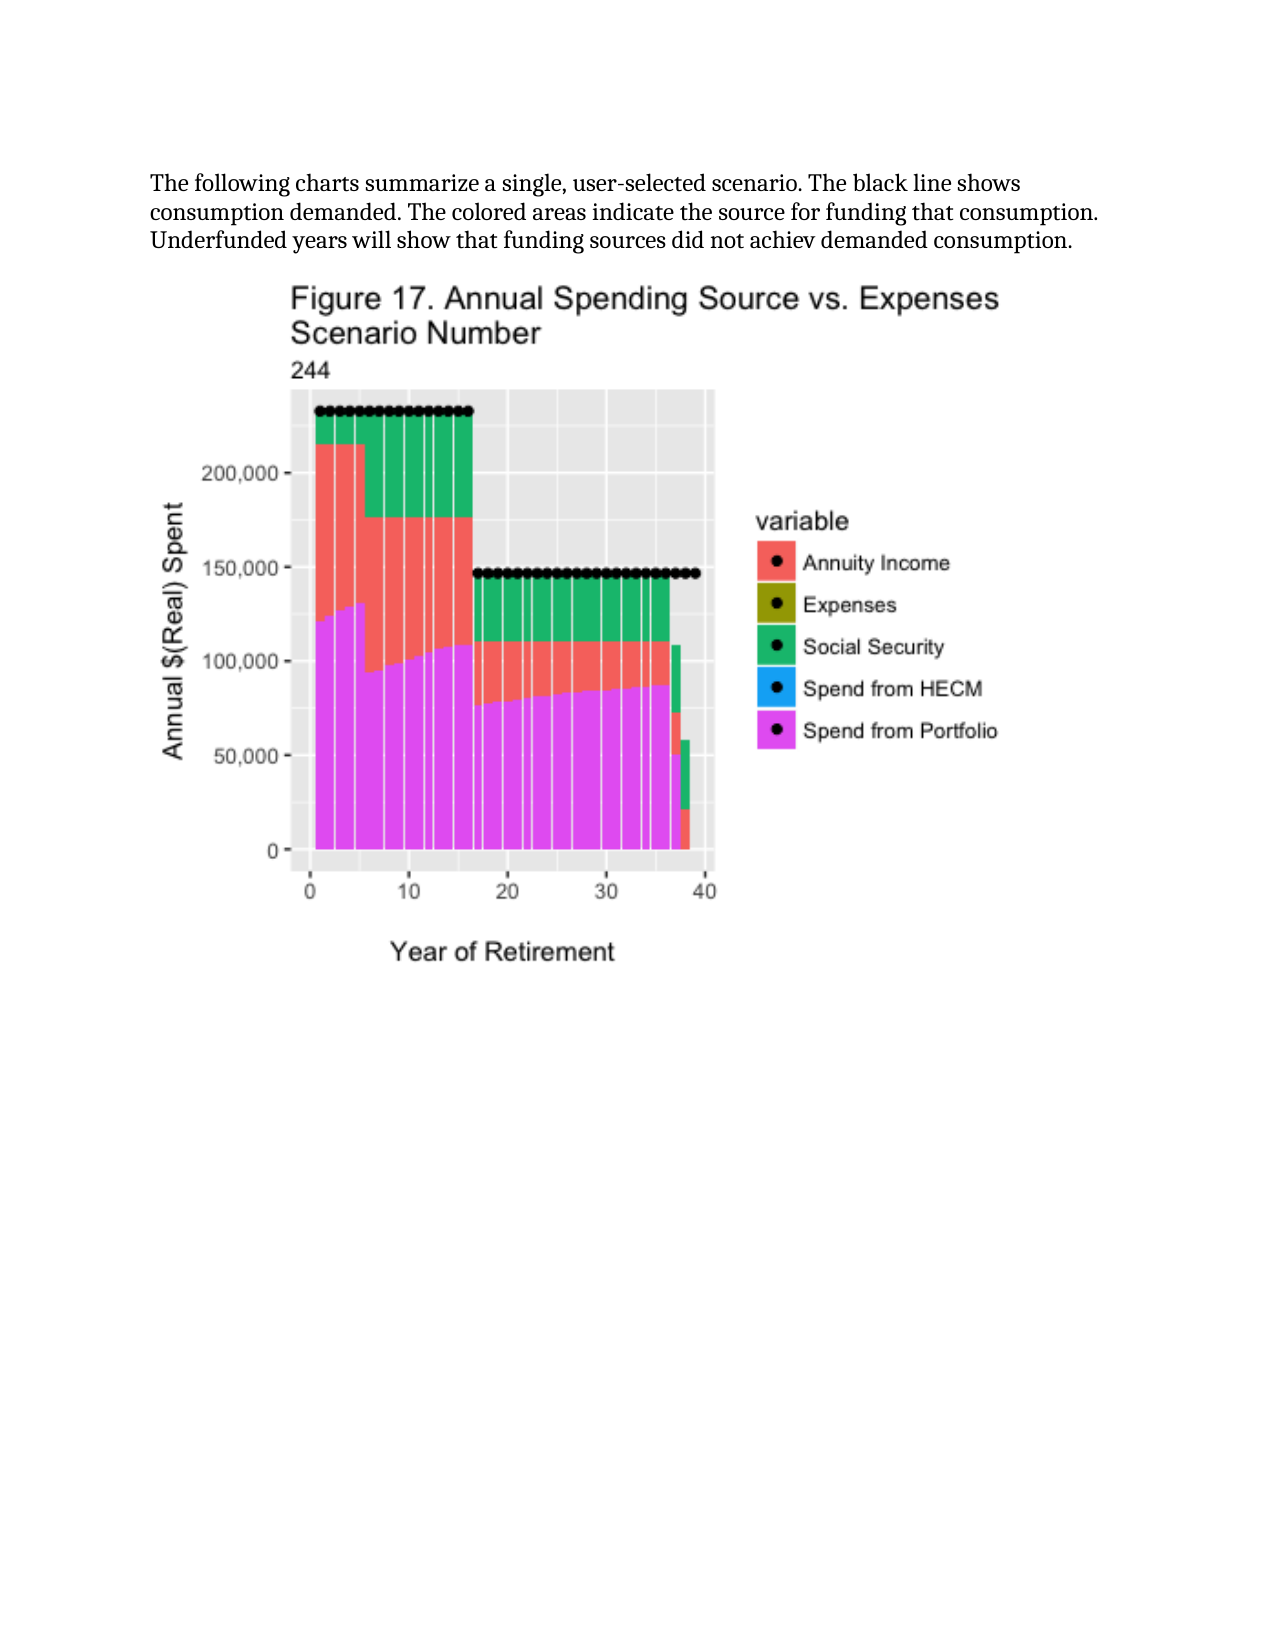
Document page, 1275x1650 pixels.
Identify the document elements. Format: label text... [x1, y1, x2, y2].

picture [150, 273, 1025, 974]
text The following charts summarize a single, user-selected scenario. The black line shows consumption demanded. The colored areas indicate the source for funding that consumption. Underfunded years will show that funding sources did not achiev demanded consumption. [150, 169, 1125, 255]
